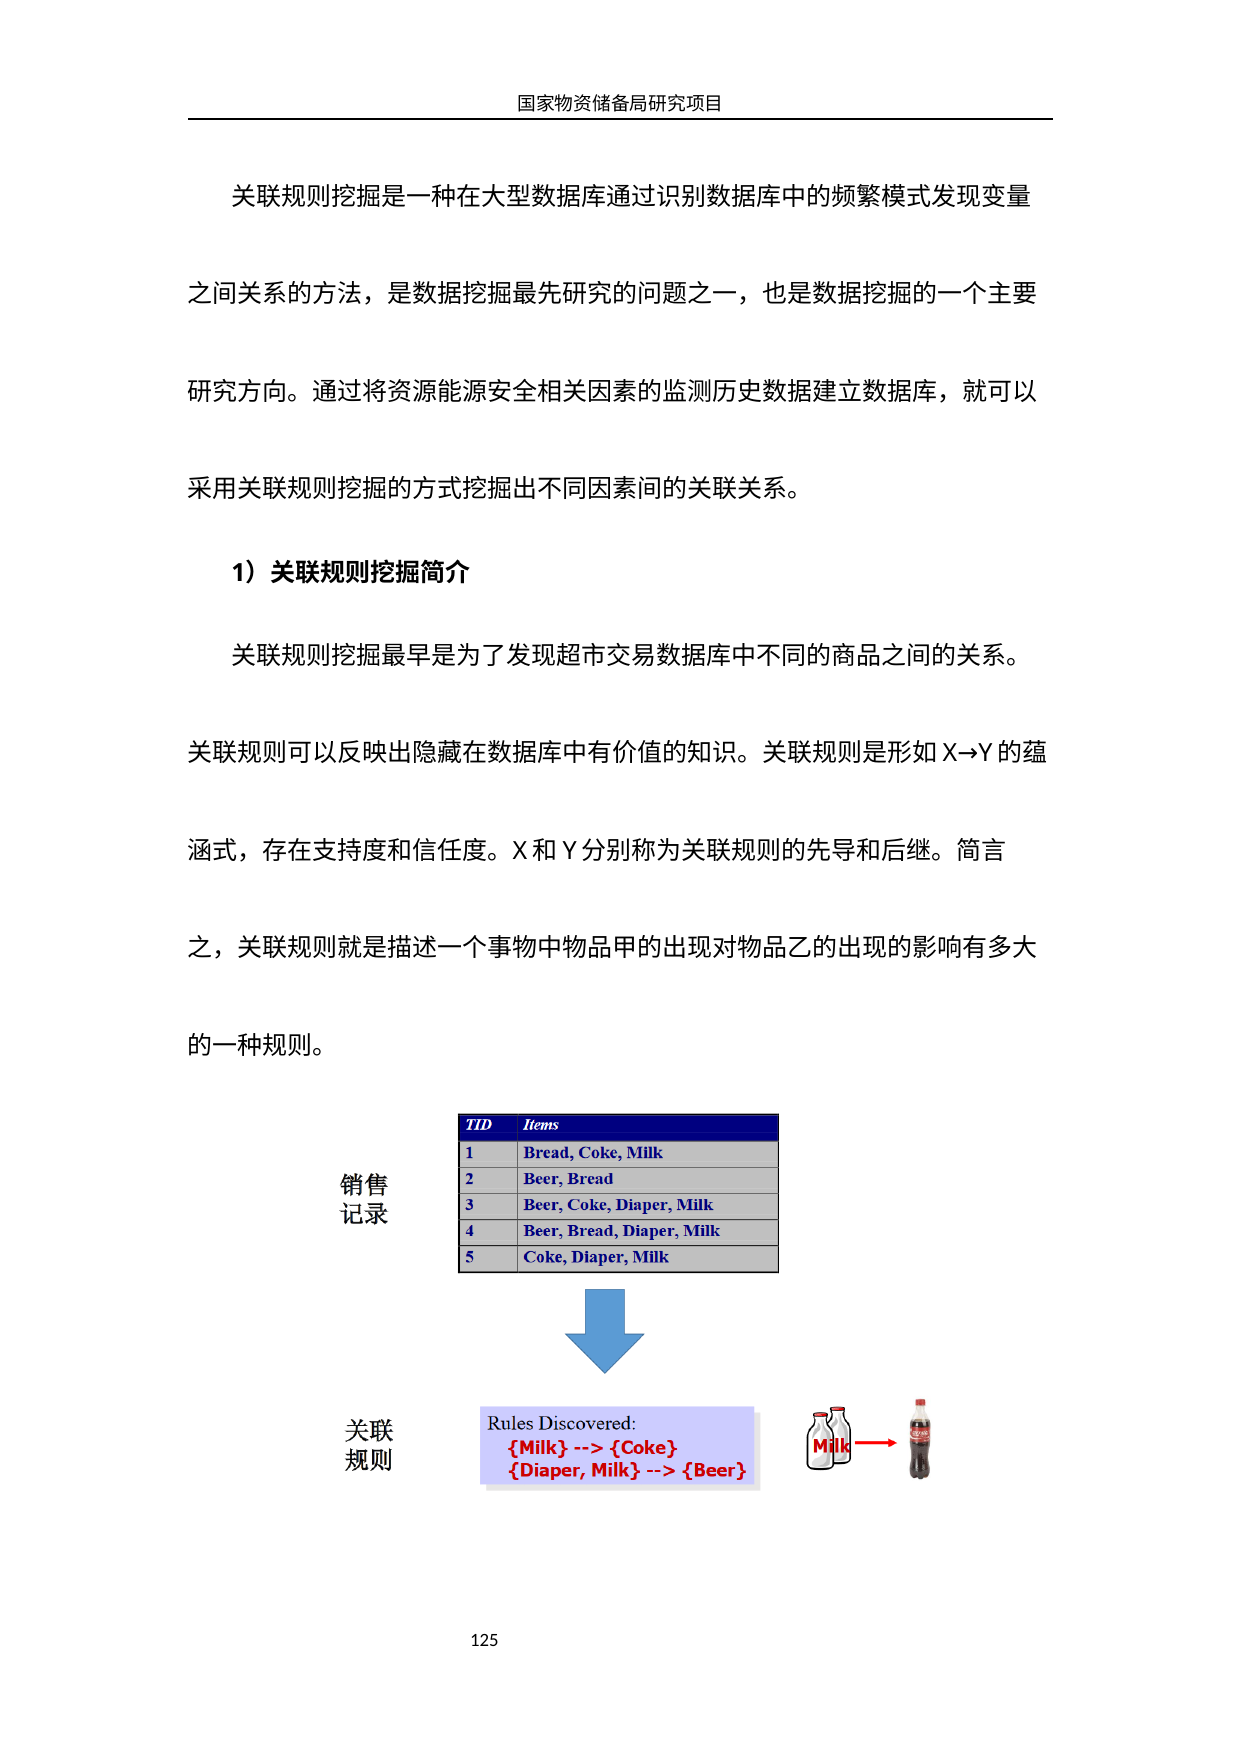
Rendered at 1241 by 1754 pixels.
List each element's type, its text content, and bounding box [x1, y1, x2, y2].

picture [336, 1093, 948, 1497]
text 1）关联规则挖掘简介 [187, 538, 1053, 603]
text 关联规则挖掘最早是为了发现超市交易数据库中不同的商品之间的关系。关联规则可以反映出隐藏在数据库中有价值的知识。关联规则是形如X→Y的蕴涵式，存在支持度和信任度。X和Y分别称为关联规则的先导和后继。简言之，关联规则就是描述一个事物中物品甲的出现对物品乙的出现的影响有多大的一种规则。 [187, 621, 1053, 1076]
text 关联规则挖掘是一种在大型数据库通过识别数据库中的频繁模式发现变量之间关系的方法，是数据挖掘最先研究的问题之一，也是数据挖掘的一个主要研究方向。通过将资源能源安全相关因素的监测历史数据建立数据库，就可以采用关联规则挖掘的方式挖掘出不同因素间的关联关系。 [187, 162, 1053, 519]
